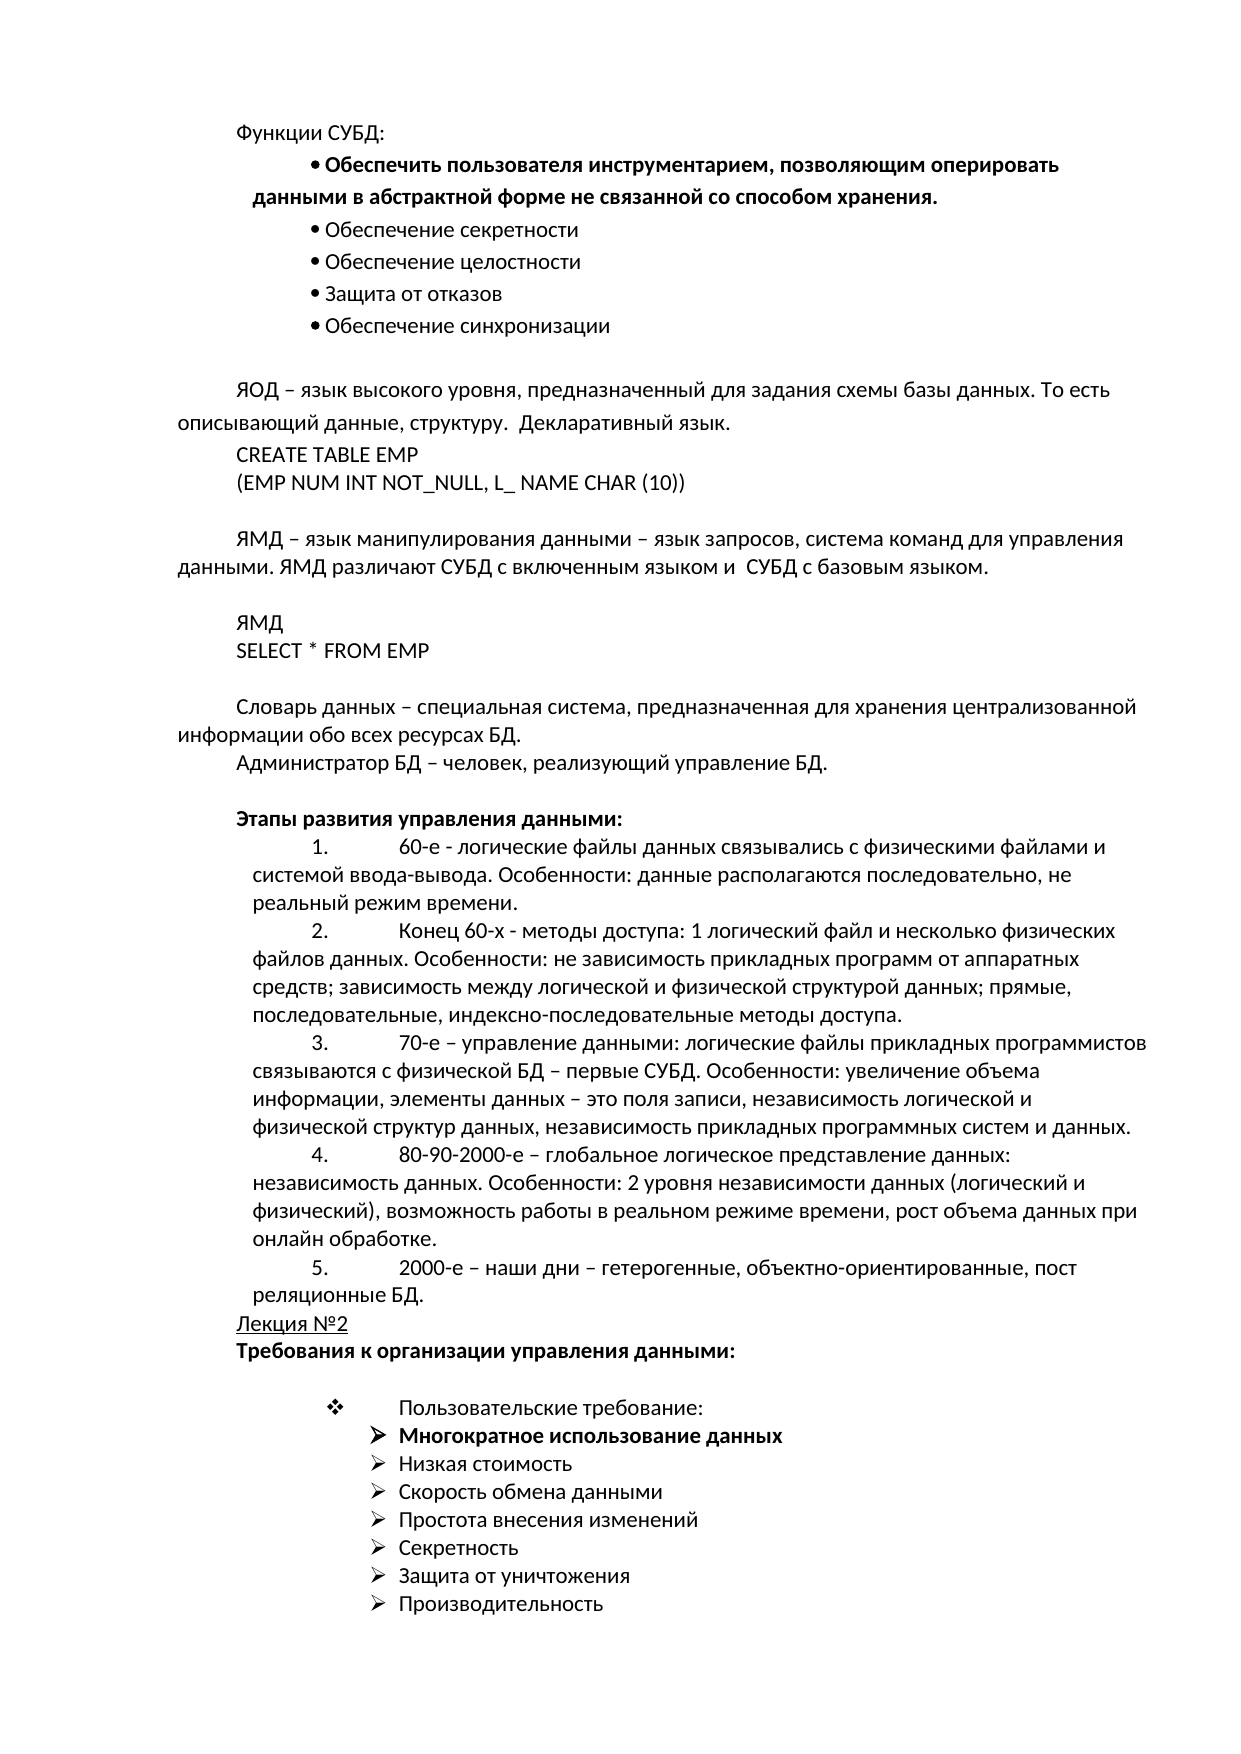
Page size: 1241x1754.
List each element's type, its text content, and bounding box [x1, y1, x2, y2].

text CREATE TABLE EMP [177, 440, 1152, 468]
list Обеспечение синхронизации [252, 311, 1152, 339]
list 60-е - логические файлы данных связывались с физическими файлами и системой ввода-вывода. Особенности: данные располагаются последовательно, не реальный режим времени. [252, 832, 1152, 916]
list Обеспечение целостности [252, 247, 1152, 275]
list 2000-е – наши дни – гетерогенные, объектно-ориентированные, пост реляционные БД. [252, 1253, 1152, 1309]
list Секретность [310, 1533, 1152, 1561]
list Многократное использование данных [310, 1421, 1152, 1449]
text Словарь данных – специальная система, предназначенная для хранения централизованной информации обо всех ресурсах БД. [177, 692, 1152, 748]
list Конец 60-х - методы доступа: 1 логический файл и несколько физических файлов данных. Особенности: не зависимость прикладных программ от аппаратных средств; зависимость между логической и физической структурой данных; прямые, последовательные, индексно-последовательные методы доступа. [252, 916, 1152, 1028]
text (EMP NUM INT NOT_NULL, L_ NAME CHAR (10)) [177, 468, 1152, 496]
list Пользовательские требование: [266, 1393, 1152, 1421]
list Производительность [310, 1589, 1152, 1617]
text SELECT * FROM EMP [177, 636, 1152, 664]
text Этапы развития управления данными: [177, 804, 1152, 832]
list 70-е – управление данными: логические файлы прикладных программистов связываются с физической БД – первые СУБД. Особенности: увеличение объема информации, элементы данных – это поля записи, независимость логической и физической структур данных, независимость прикладных программных систем и данных. [252, 1028, 1152, 1141]
text ЯМД [177, 608, 1152, 636]
text Требования к организации управления данными: [177, 1337, 1152, 1365]
list Обеспечение секретности [252, 215, 1152, 243]
list Защита от уничтожения [310, 1561, 1152, 1589]
text Администратор БД – человек, реализующий управление БД. [177, 748, 1152, 776]
list Защита от отказов [252, 279, 1152, 307]
list Обеспечить пользователя инструментарием, позволяющим оперировать данными в абстрактной форме не связанной со способом хранения. [252, 150, 1152, 211]
text Лекция №2 [177, 1309, 1152, 1337]
list Скорость обмена данными [310, 1477, 1152, 1505]
list Низкая стоимость [310, 1449, 1152, 1477]
list 80-90-2000-е – глобальное логическое представление данных: независимость данных. Особенности: 2 уровня независимости данных (логический и физический), возможность работы в реальном режиме времени, рост объема данных при онлайн обработке. [252, 1141, 1152, 1253]
text Функции СУБД: [177, 118, 1152, 146]
text ЯОД – язык высокого уровня, предназначенный для задания схемы базы данных. То есть описывающий данные, структуру. Декларативный язык. [177, 376, 1152, 436]
list Простота внесения изменений [310, 1505, 1152, 1533]
text ЯМД – язык манипулирования данными – язык запросов, система команд для управления данными. ЯМД различают СУБД с включенным языком и СУБД с базовым языком. [177, 524, 1152, 580]
